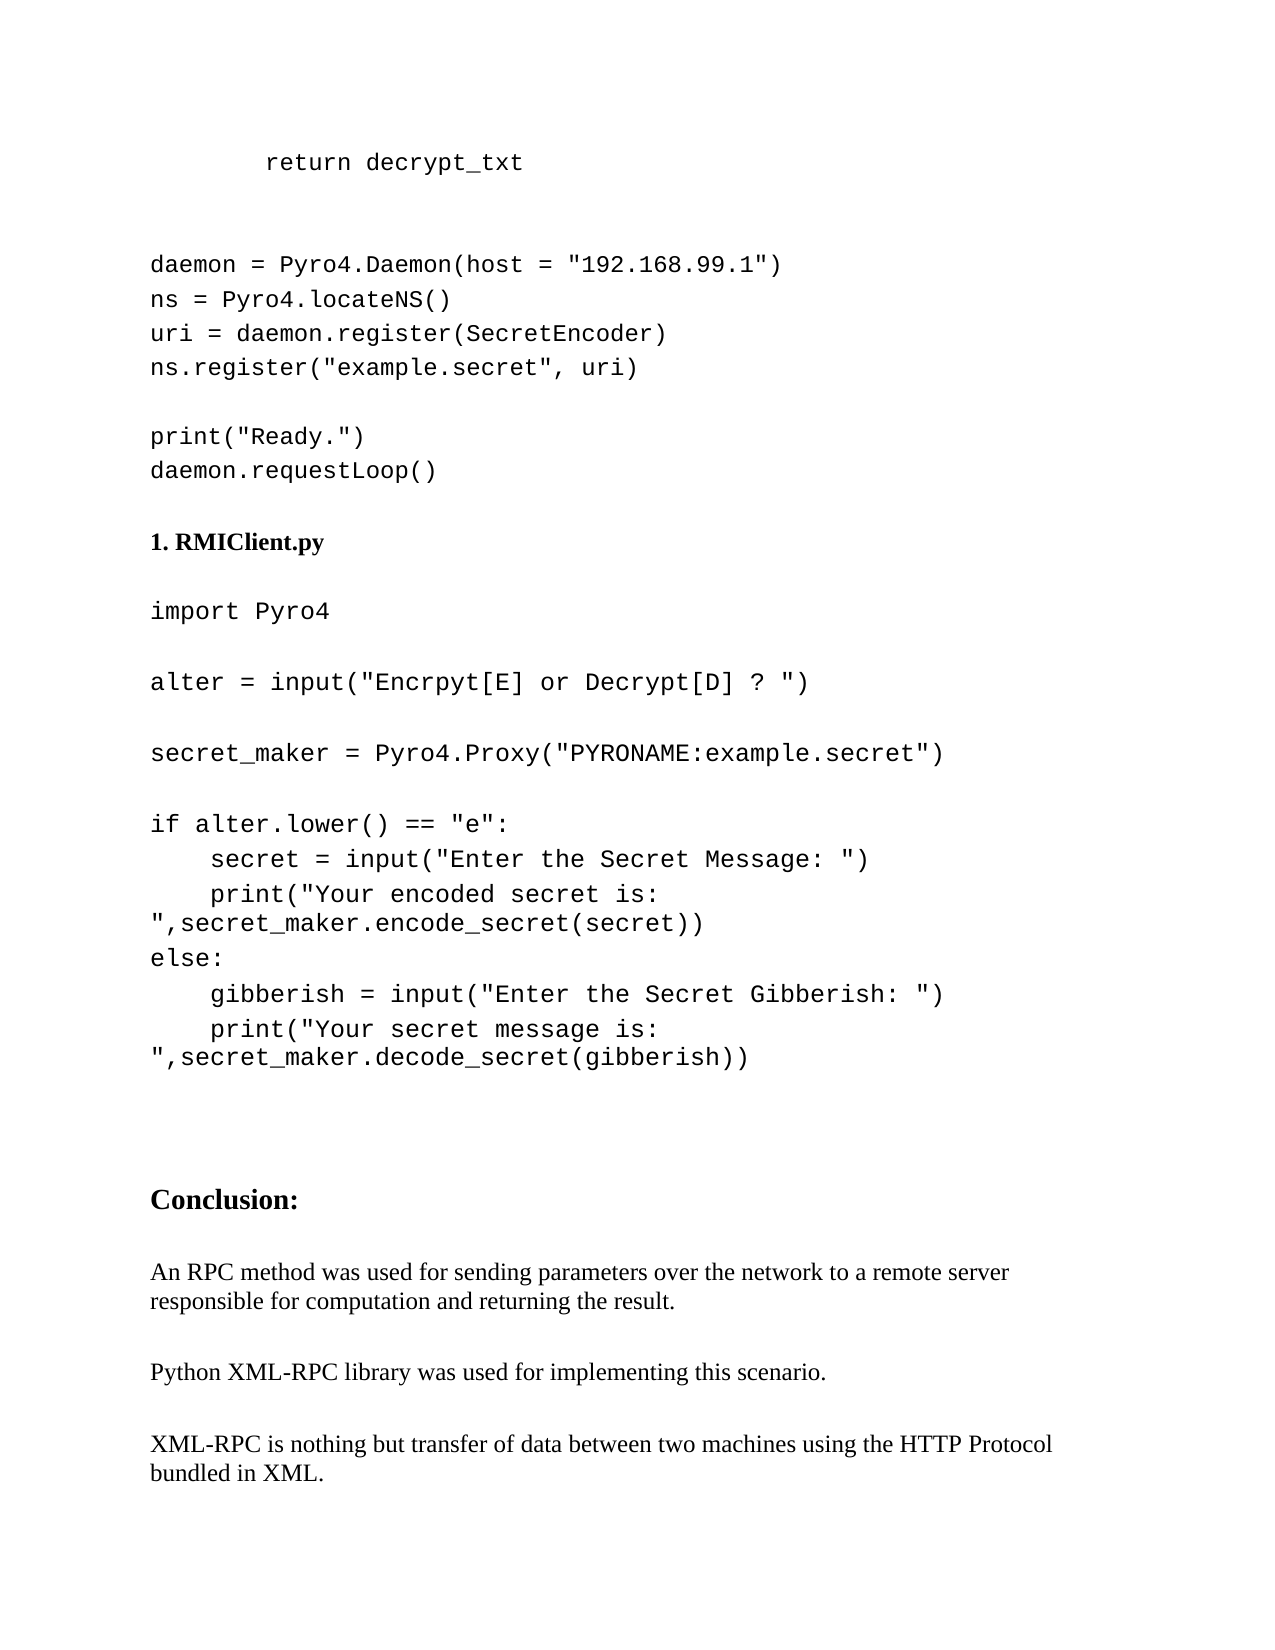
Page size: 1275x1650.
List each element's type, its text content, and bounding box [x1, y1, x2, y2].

text print("Ready.") [150, 424, 1125, 451]
text alter = input("Encrpyt[E] or Decrypt[D] ? ") [150, 669, 1125, 698]
text if alter.lower() == "e": [150, 811, 1125, 839]
text Conclusion: [150, 1182, 1125, 1215]
text ns.register("example.secret", uri) [150, 356, 1125, 383]
text else: [150, 946, 1125, 974]
text An RPC method was used for sending parameters over the network to a remote server responsible for computation and returning the result. [150, 1257, 1125, 1314]
text secret = input("Enter the Secret Message: ") [150, 847, 1125, 875]
text return decrypt_txt [150, 150, 1125, 177]
text daemon = Pyro4.Daemon(host = "192.168.99.1") [150, 253, 1125, 280]
text daemon.requestLoop() [150, 458, 1125, 486]
text Python XML-RPC library was used for implementing this scenario. [150, 1357, 1125, 1386]
text print("Your secret message is: ",secret_maker.decode_secret(gibberish)) [150, 1017, 1125, 1073]
text ns = Pyro4.locateNS() [150, 287, 1125, 314]
text XML-RPC is nothing but transfer of data between two machines using the HTTP Protocol bundled in XML. [150, 1429, 1125, 1487]
text import Pyro4 [150, 599, 1125, 627]
text gibberish = input("Enter the Secret Gibberish: ") [150, 981, 1125, 1009]
text print("Your encoded secret is: ",secret_maker.encode_secret(secret)) [150, 882, 1125, 939]
text secret_maker = Pyro4.Proxy("PYRONAME:example.secret") [150, 740, 1125, 769]
text 1. RMIClient.py [150, 527, 1125, 556]
text uri = daemon.register(SecretEncoder) [150, 321, 1125, 348]
